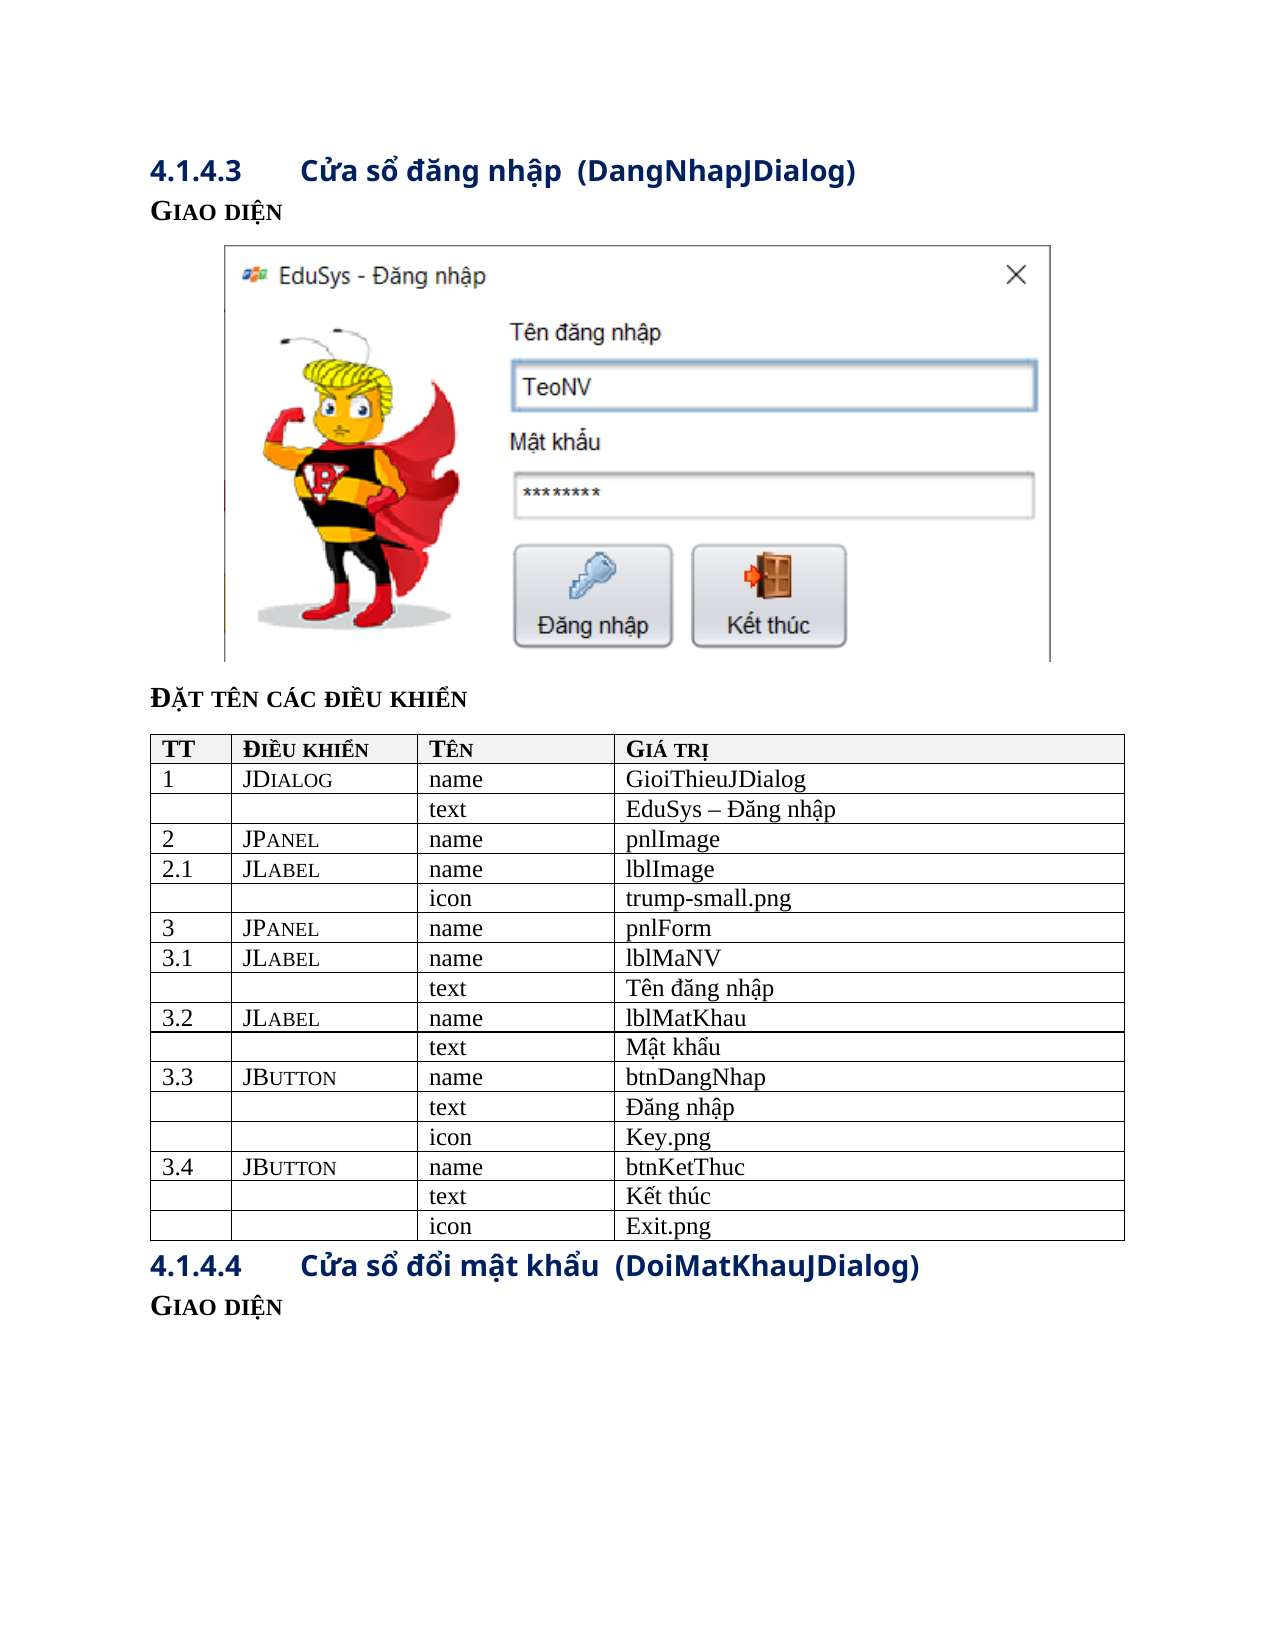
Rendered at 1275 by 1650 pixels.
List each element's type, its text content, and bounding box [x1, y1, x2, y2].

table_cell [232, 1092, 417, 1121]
table_cell EduSys – Đăng nhập [615, 794, 1124, 823]
table_cell [232, 884, 417, 912]
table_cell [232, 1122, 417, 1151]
table_cell name [418, 854, 614, 882]
table_cell 1 [151, 764, 231, 793]
table_cell 3 [151, 913, 231, 942]
table_cell GioiThieuJDialog [615, 764, 1124, 793]
table_cell icon [418, 884, 614, 912]
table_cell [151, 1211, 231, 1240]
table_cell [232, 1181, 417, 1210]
table_cell text [418, 794, 614, 823]
table_cell JDialog [232, 764, 417, 793]
table_cell lblMatKhau [615, 1003, 1124, 1031]
text Giao diện [150, 1288, 1125, 1321]
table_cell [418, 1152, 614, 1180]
table_cell [151, 1033, 231, 1061]
table_cell JLabel [232, 943, 417, 972]
text Đặt tên các điều khiển [150, 681, 1125, 714]
table_header Điều khiển [232, 735, 417, 763]
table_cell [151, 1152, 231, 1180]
table_cell [232, 794, 417, 823]
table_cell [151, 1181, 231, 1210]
text Giao diện [150, 193, 1125, 226]
table_cell 2 [151, 824, 231, 853]
table_cell name [418, 1003, 614, 1031]
table_cell name [418, 764, 614, 793]
table_cell pnlForm [615, 913, 1124, 942]
subtitle Cửa sổ đăng nhập (DangNhapJDialog) [150, 150, 1125, 190]
table_cell 2.1 [151, 854, 231, 882]
table_cell lblMaNV [615, 943, 1124, 972]
table_cell JPanel [232, 913, 417, 942]
table_cell [232, 973, 417, 1002]
table_cell Tên đăng nhập [615, 973, 1124, 1002]
table_cell Mật khẩu [615, 1033, 1124, 1061]
table_header Giá trị [615, 735, 1124, 763]
picture [224, 245, 1051, 662]
table_cell trump-small.png [615, 884, 1124, 912]
table_header TT [151, 735, 231, 763]
subtitle Cửa sổ đổi mật khẩu (DoiMatKhauJDialog) [150, 1245, 1125, 1285]
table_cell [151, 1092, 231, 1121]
table_header Tên [418, 735, 614, 763]
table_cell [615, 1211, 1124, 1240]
table_cell JLabel [232, 1003, 417, 1031]
table_cell lblImage [615, 854, 1124, 882]
table_cell pnlImage [615, 824, 1124, 853]
table_cell name [418, 824, 614, 853]
table_cell JLabel [232, 854, 417, 882]
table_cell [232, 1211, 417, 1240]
table_cell name [418, 913, 614, 942]
table_cell [151, 884, 231, 912]
table_cell text [418, 1033, 614, 1061]
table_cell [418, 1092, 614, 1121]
table_cell 3.3 [151, 1062, 231, 1091]
table_cell JPanel [232, 824, 417, 853]
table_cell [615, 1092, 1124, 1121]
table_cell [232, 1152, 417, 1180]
table_cell text [418, 973, 614, 1002]
table_cell btnDangNhap [615, 1062, 1124, 1091]
table_cell [151, 794, 231, 823]
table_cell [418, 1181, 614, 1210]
table_cell [232, 1033, 417, 1061]
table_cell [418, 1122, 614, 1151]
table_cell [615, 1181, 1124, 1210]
table_cell name [418, 943, 614, 972]
table_cell name [418, 1062, 614, 1091]
table_cell [151, 973, 231, 1002]
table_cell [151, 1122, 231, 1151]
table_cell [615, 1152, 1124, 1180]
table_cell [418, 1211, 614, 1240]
table_cell 3.1 [151, 943, 231, 972]
table_cell JButton [232, 1062, 417, 1091]
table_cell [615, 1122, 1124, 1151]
table_cell 3.2 [151, 1003, 231, 1031]
